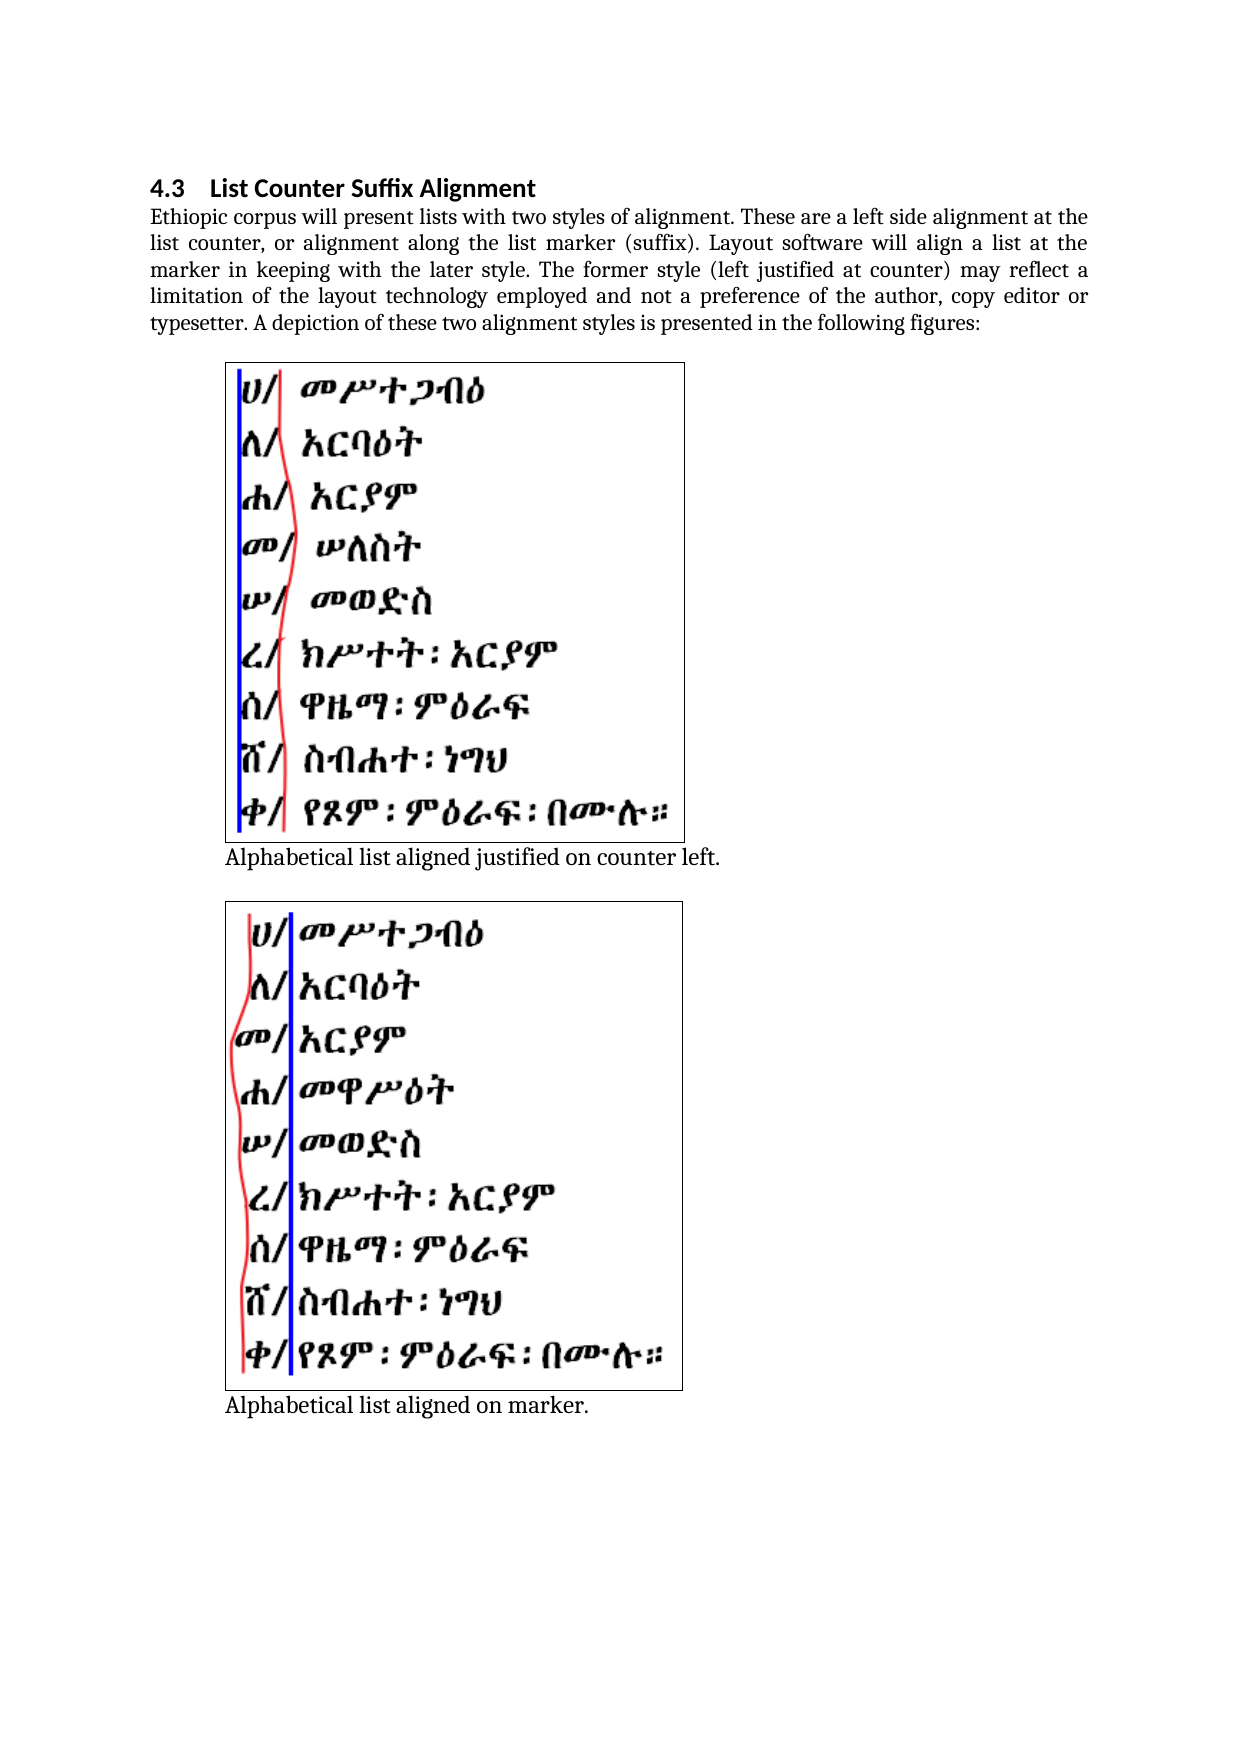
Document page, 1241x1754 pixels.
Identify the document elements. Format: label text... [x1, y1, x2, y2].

picture [226, 363, 684, 842]
text Alphabetical list aligned on marker. [225, 1391, 1090, 1419]
text Ethiopic corpus will present lists with two styles of alignment. These are a left side alignment at the list counter, or alignment along the list marker (suffix). Layout software will align a list at the marker in keeping with the later style. The former style (left justified at counter) may reflect a limitation of the layout technology employed and not a preference of the author, copy editor or typesetter. A depiction of these two alignment styles is presented in the following figures: [150, 204, 1090, 336]
subtitle List Counter Suffix Alignment [150, 171, 1090, 204]
text Alphabetical list aligned justified on counter left. [225, 843, 1090, 872]
picture [226, 902, 682, 1390]
